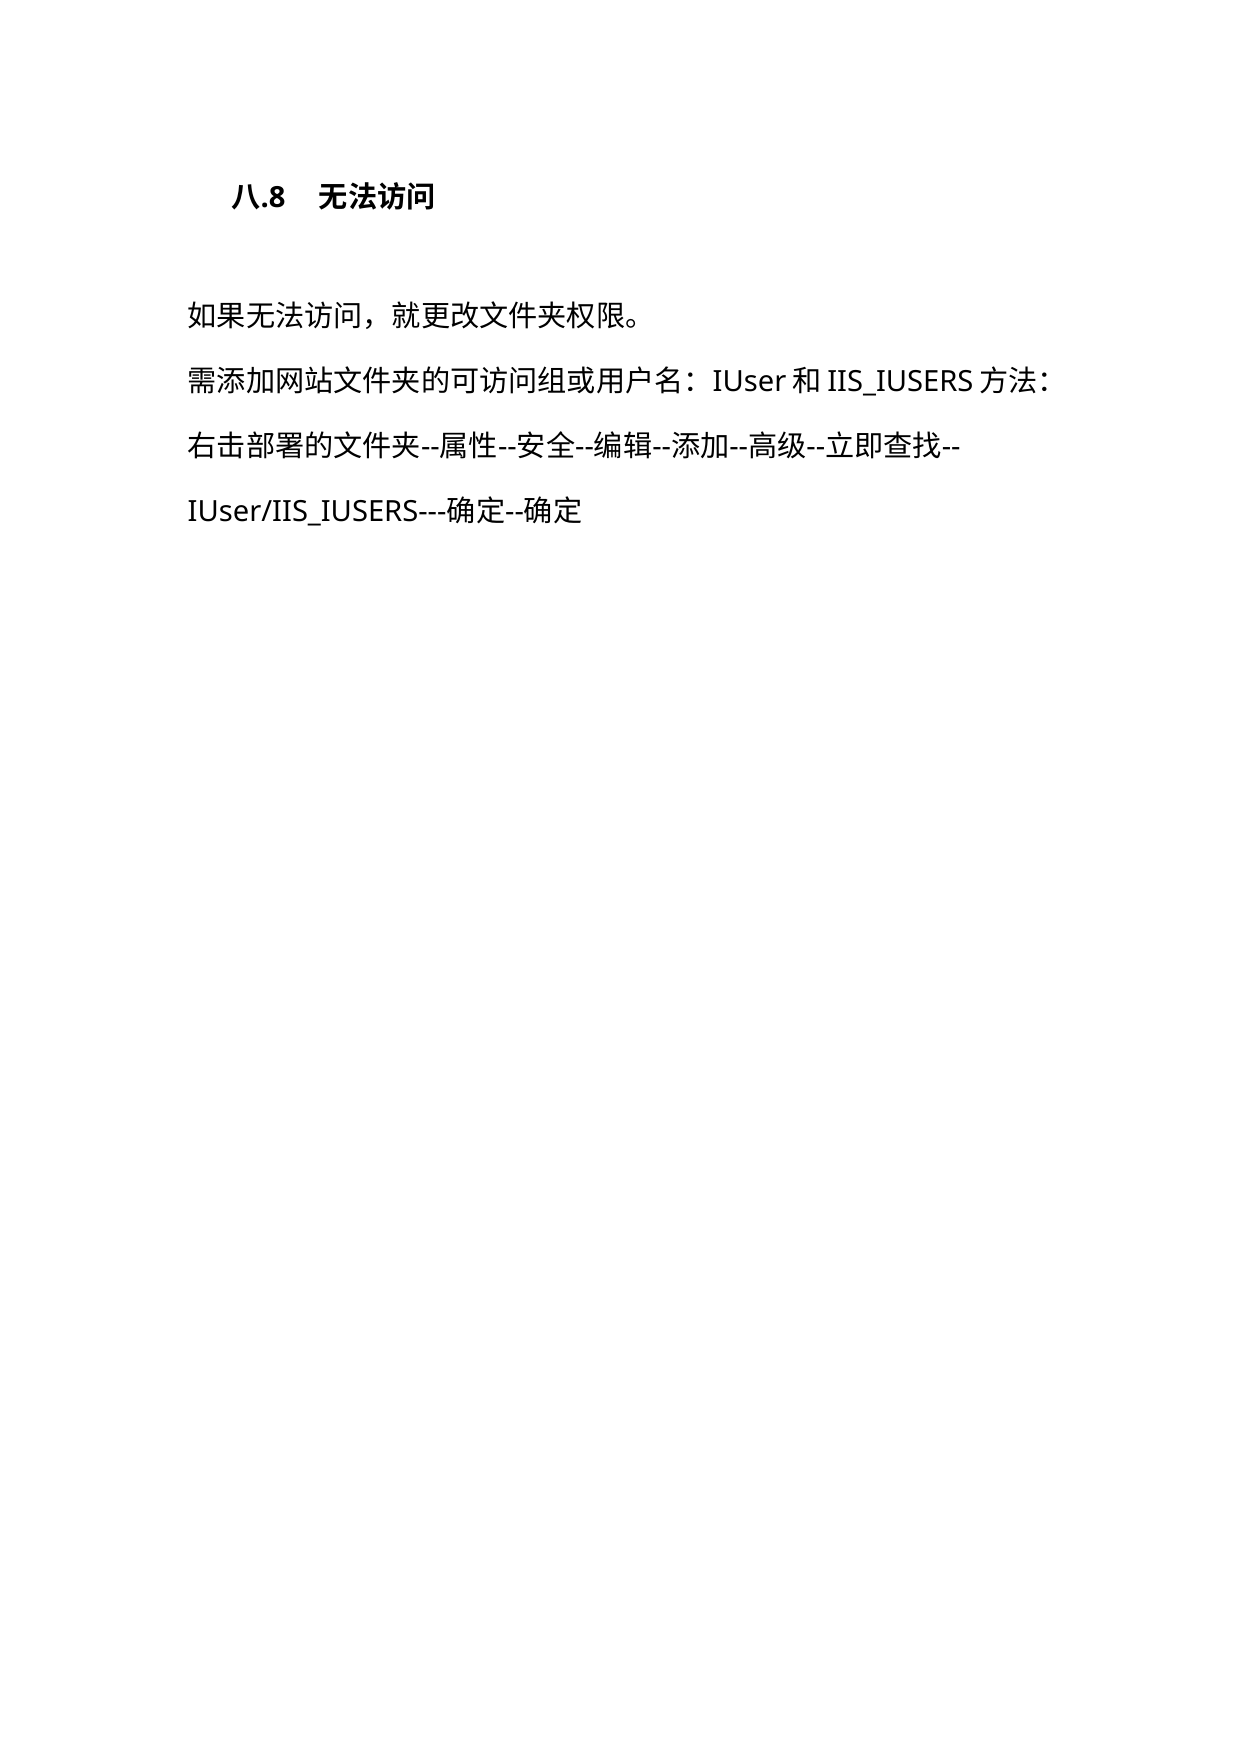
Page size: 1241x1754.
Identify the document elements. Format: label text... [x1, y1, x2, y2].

text 需添加网站文件夹的可访问组或用户名：IUser和IIS_IUSERS方法：右击部署的文件夹--属性--安全--编辑--添加--高级--立即查找--IUser/IIS_IUSERS---确定--确定 [187, 346, 1053, 541]
subtitle 无法访问 [231, 162, 1053, 227]
text 如果无法访问，就更改文件夹权限。 [187, 281, 1053, 346]
